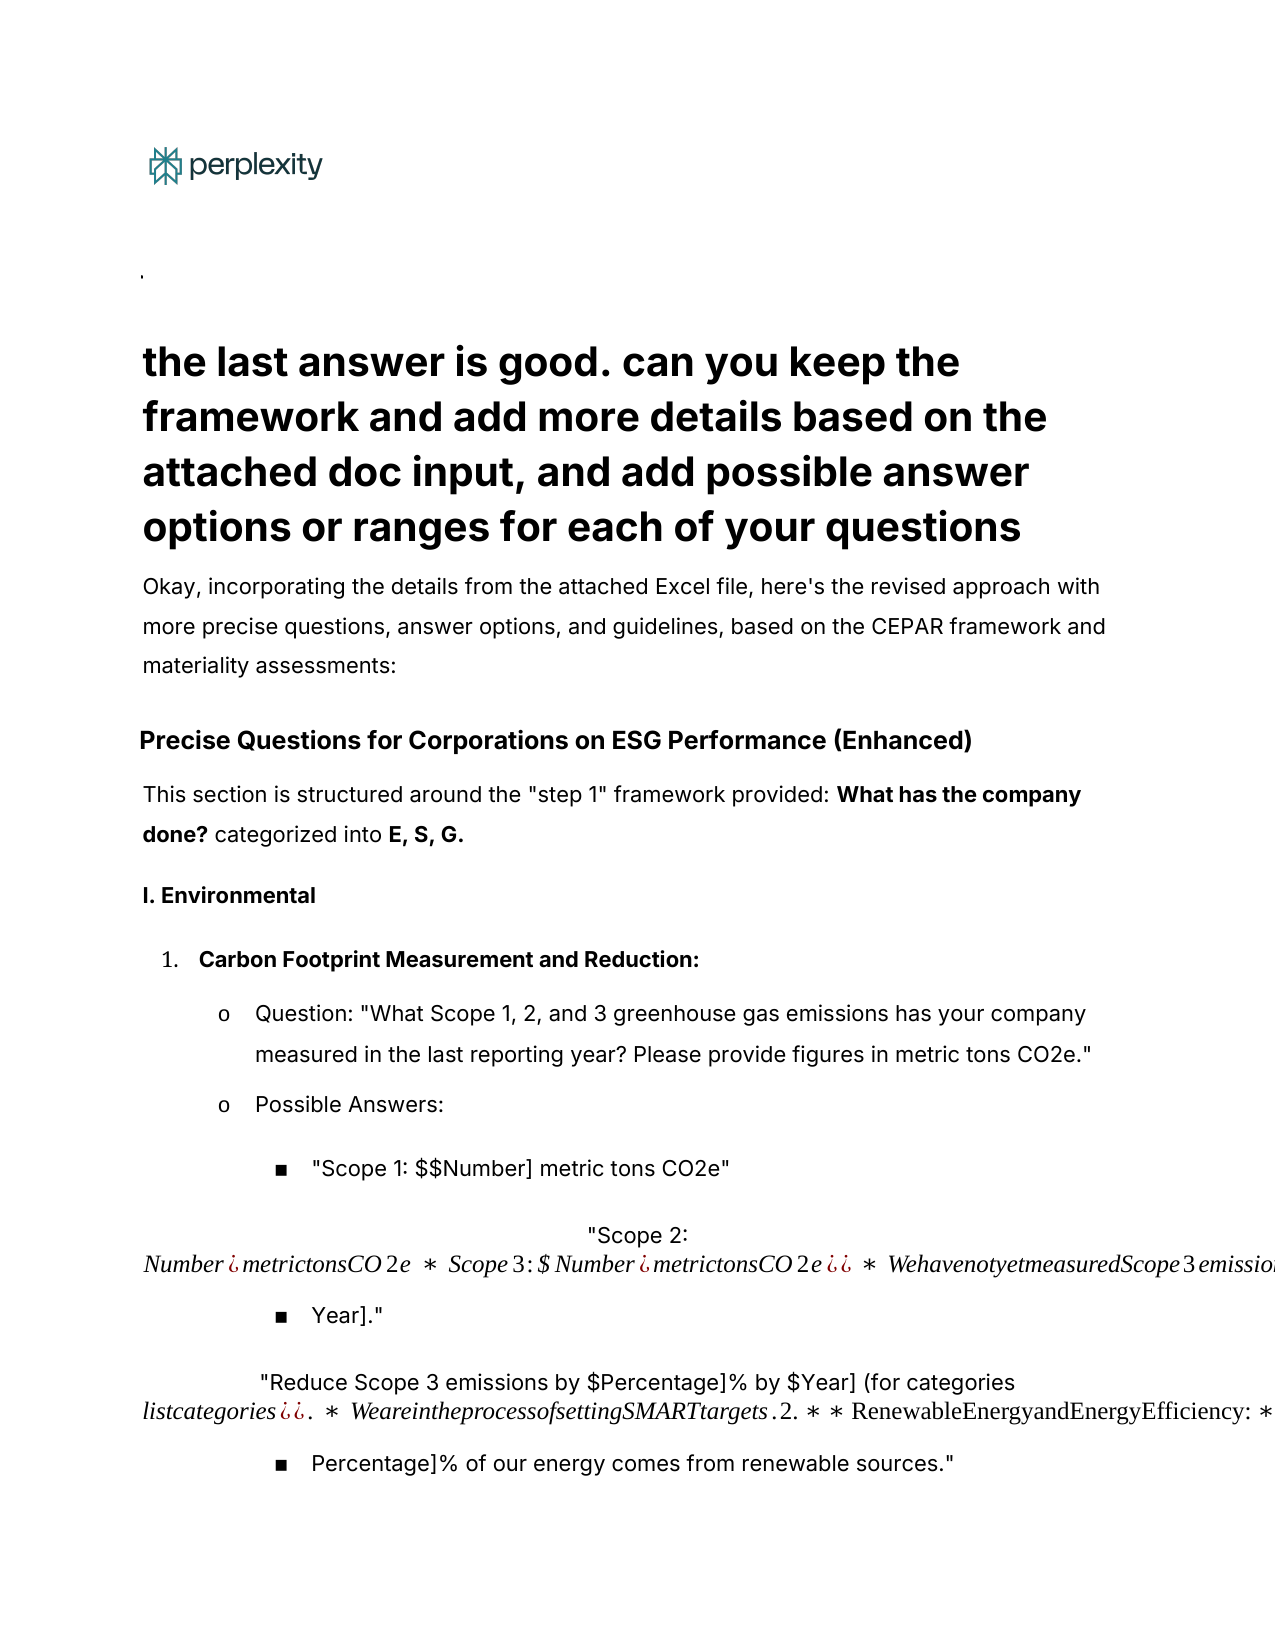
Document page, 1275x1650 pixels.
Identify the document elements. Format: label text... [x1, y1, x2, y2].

text This section is structured around the "step 1" framework provided: What has the company done? categorized into E, S, G. [142, 781, 1133, 848]
text the last answer is good. can you keep the framework and add more details based on the attached doc input, and add possible answer options or ranges for each of your questions [142, 337, 1133, 551]
list "Scope 1: $$Number] metric tons CO2e" [273, 1144, 1133, 1189]
text Okay, incorporating the details from the attached Excel file, here's the revised approach with more precise questions, answer options, and guidelines, based on the CEPAR framework and materiality assessments: [142, 573, 1133, 679]
picture [142, 142, 330, 190]
text I. Environmental [142, 883, 1133, 909]
text "Scope 2: [142, 1222, 1133, 1279]
list Possible Answers: [217, 1092, 1133, 1119]
list Carbon Footprint Measurement and Reduction: [161, 944, 1133, 974]
text Precise Questions for Corporations on ESG Performance (Enhanced) [139, 725, 1133, 755]
list Percentage]% of our energy comes from renewable sources." [273, 1438, 1133, 1483]
text "Reduce Scope 3 emissions by $Percentage]% by $Year] (for categories [142, 1369, 1133, 1426]
list Year]." [273, 1291, 1133, 1336]
list Question: "What Scope 1, 2, and 3 greenhouse gas emissions has your company measured in the last reporting year? Please provide figures in metric tons CO2e." [217, 1000, 1133, 1067]
